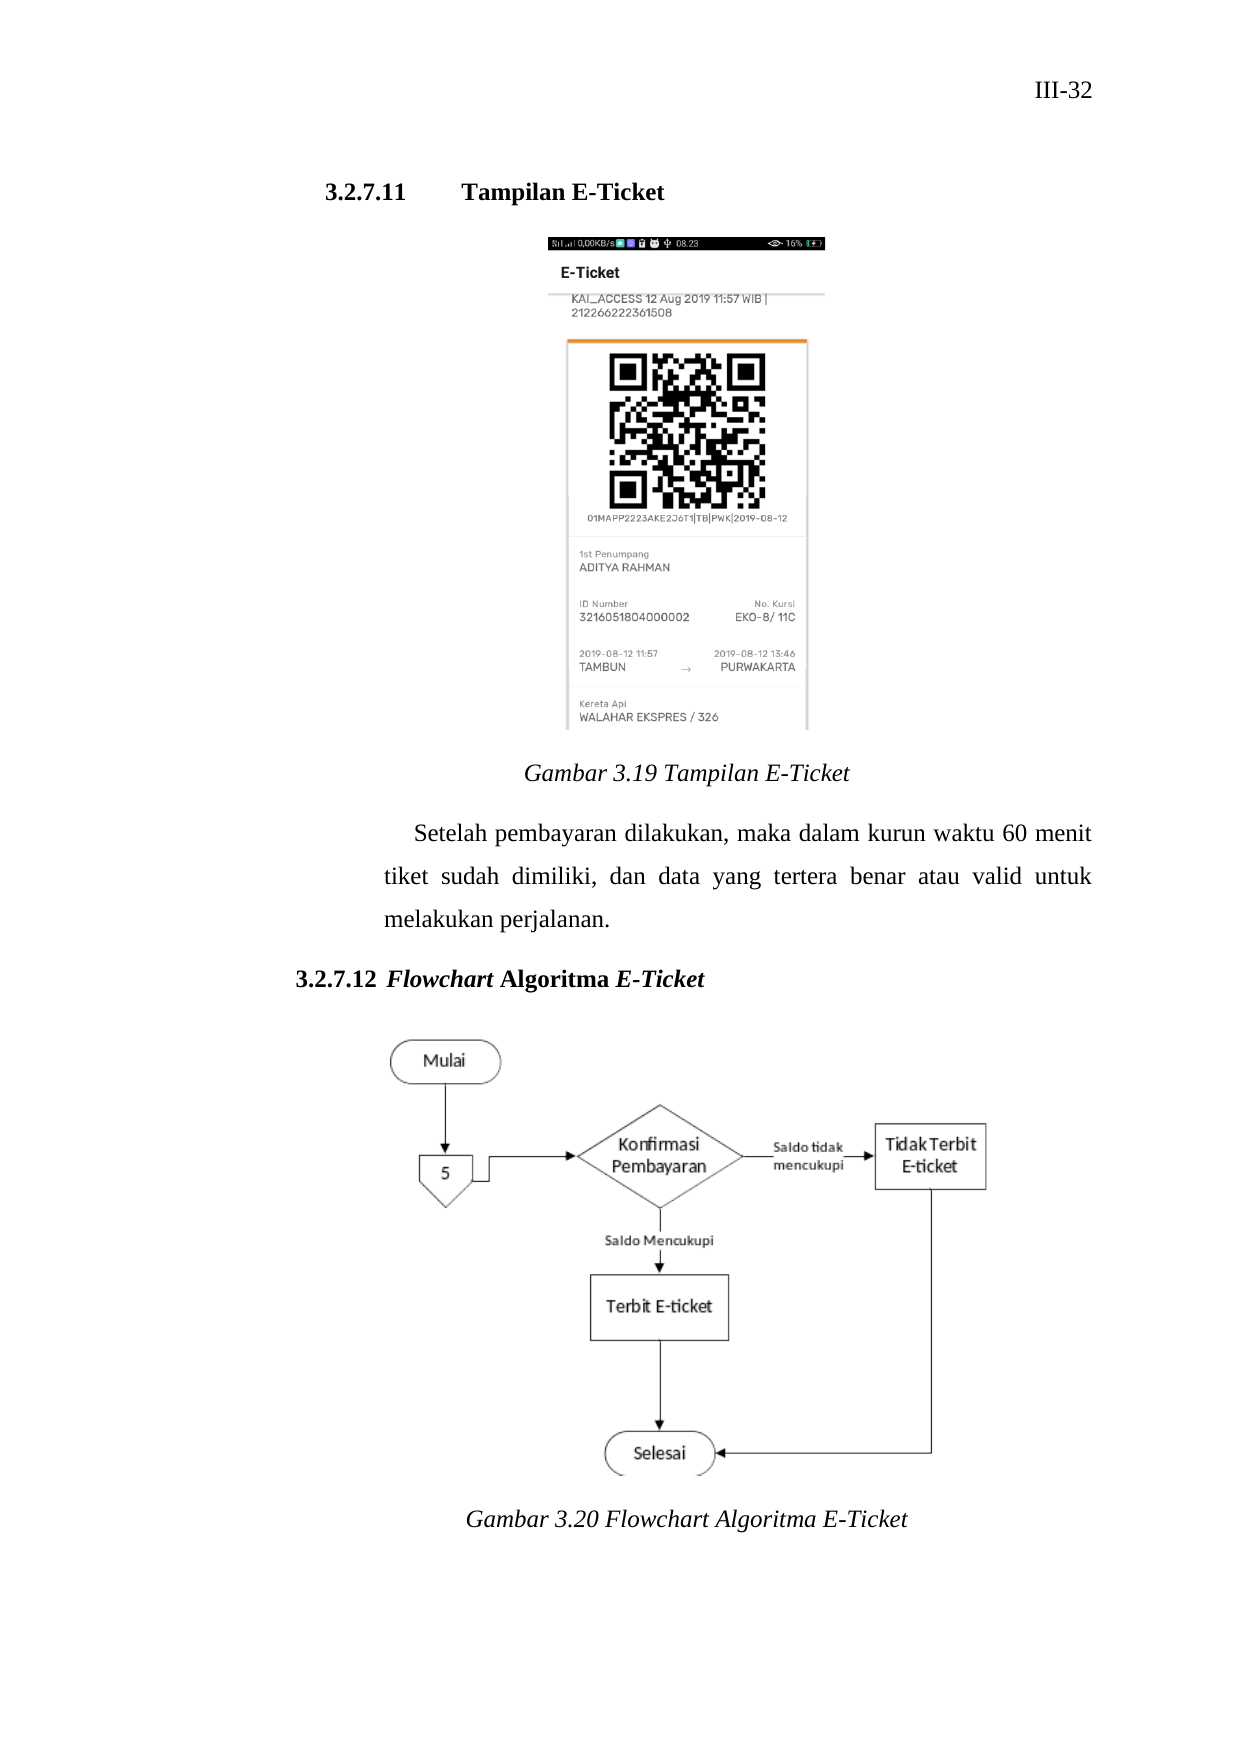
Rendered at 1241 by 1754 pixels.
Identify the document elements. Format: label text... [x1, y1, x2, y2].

picture [548, 237, 826, 730]
text 3.2.7.12 Flowchart Algoritma E-Ticket [295, 964, 1092, 992]
text Gambar 3.20 Flowchart Algoritma E-Ticket [281, 1504, 1092, 1533]
text Setelah pembayaran dilakukan, maka dalam kurun waktu 60 menit tiket sudah dimiliki, dan data yang tertera benar atau valid untuk melakukan perjalanan. [384, 818, 1092, 933]
text 3.2.7.11 Tampilan E-Ticket [295, 177, 1092, 206]
text Gambar 3.19 Tampilan E-Ticket [281, 758, 1092, 787]
